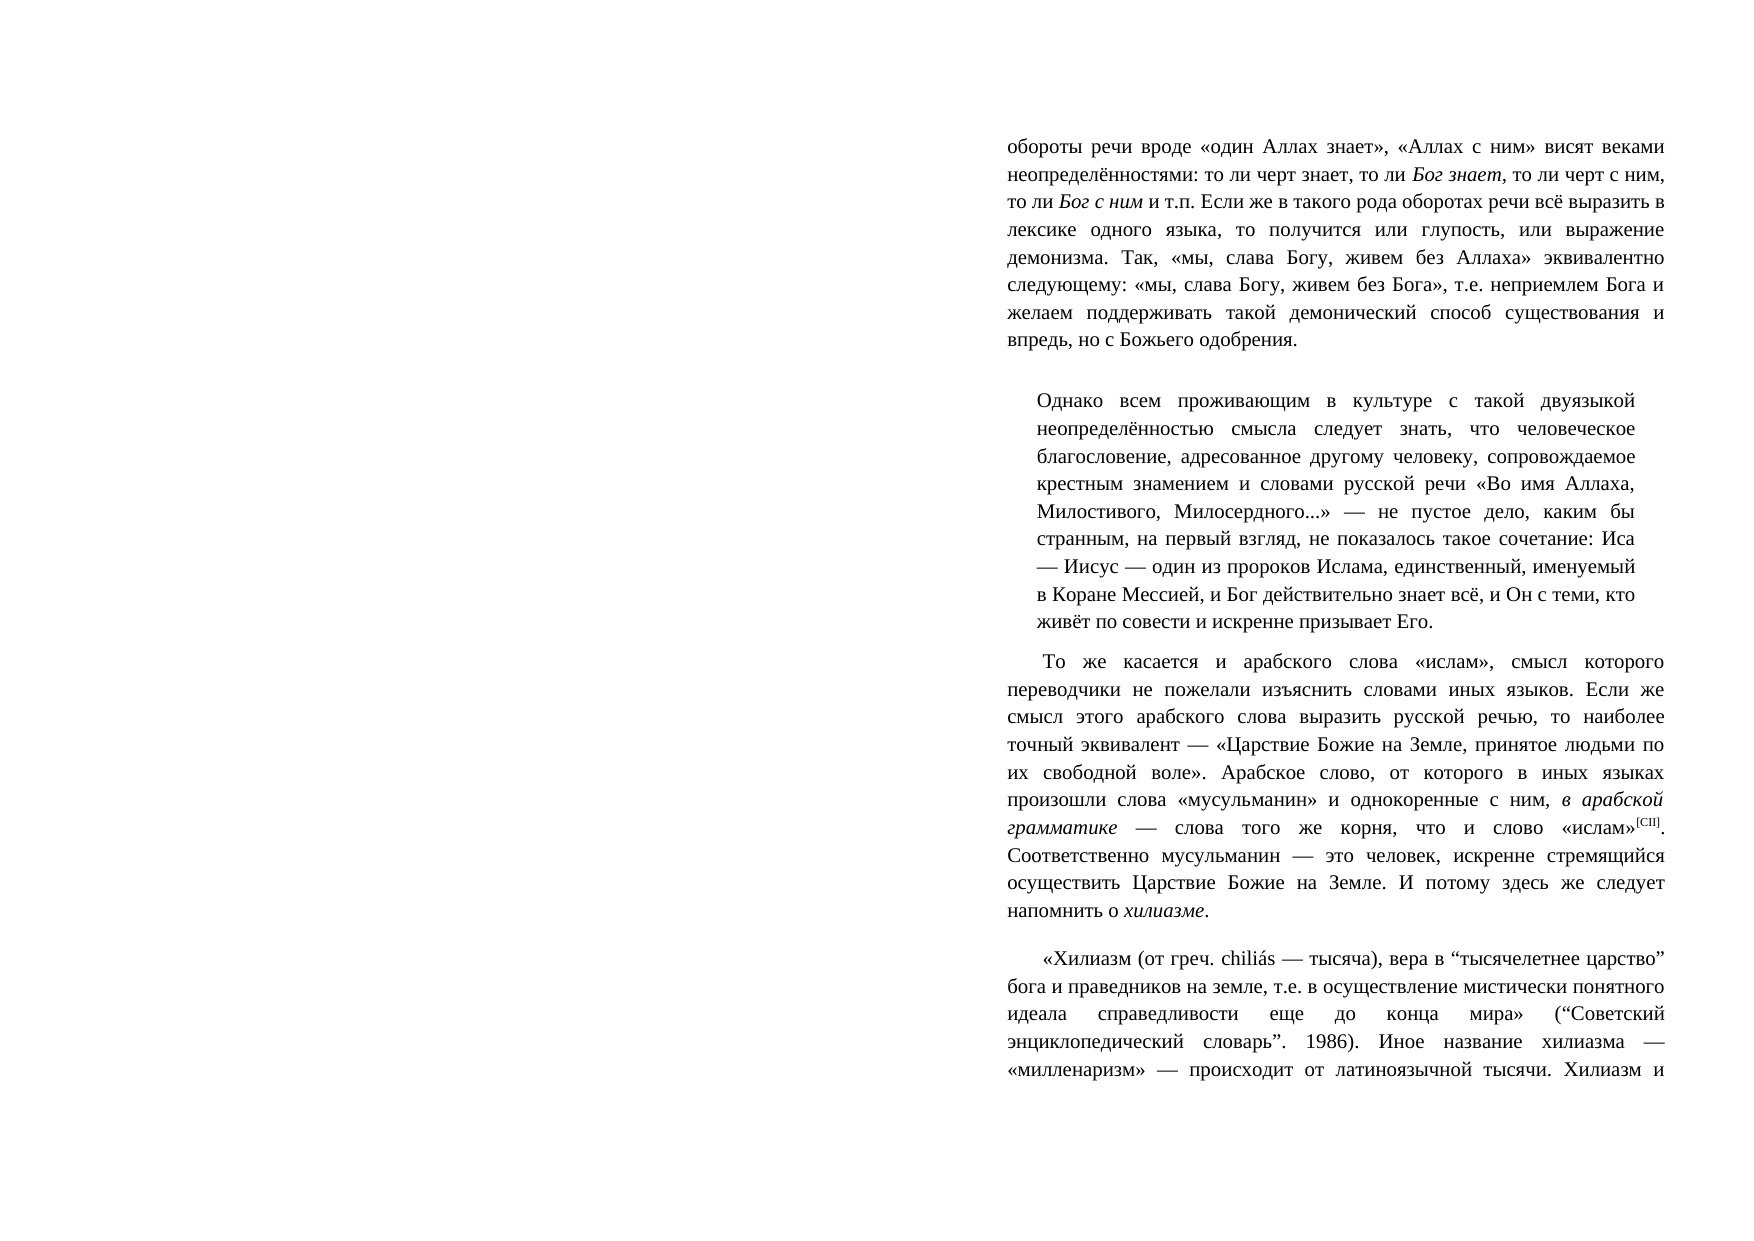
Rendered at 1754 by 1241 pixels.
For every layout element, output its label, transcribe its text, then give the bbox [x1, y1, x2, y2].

text Однако всем проживающим в культуре с такой двуязыкой неопределённостью смысла следует знать, что человеческое благословение, адресованное другому человеку, сопровождаемое крестным знамением и словами русской речи «Во имя Аллаха, Милостивого, Милосердного...» — не пустое дело, каким бы странным, на первый взгляд, не показалось такое сочетание: Иса — Иисус — один из пророков Ислама, единственный, именуемый в Коране Мессией, и Бог действительно знает всё, и Он с теми, кто живёт по совести и искренне призывает Его. [1037, 388, 1636, 633]
text То же касается и арабского слова «ислам», смысл которого переводчики не пожелали изъяснить словами иных языков. Если же смысл этого арабского слова выразить русской речью, то наиболее точный эквивалент — «Царствие Божие на Земле, принятое людьми по их свободной воле». Арабское слово, от которого в иных языках произошли слова «мусульманин» и однокоренные с ним, в арабской грамматике — слова того же корня, что и слово «ислам»[CII]. Соответственно мусульманин — это человек, искренне стремящийся осуществить Царствие Божие на Земле. И потому здесь же следует напомнить о хилиазме. [1007, 649, 1665, 922]
